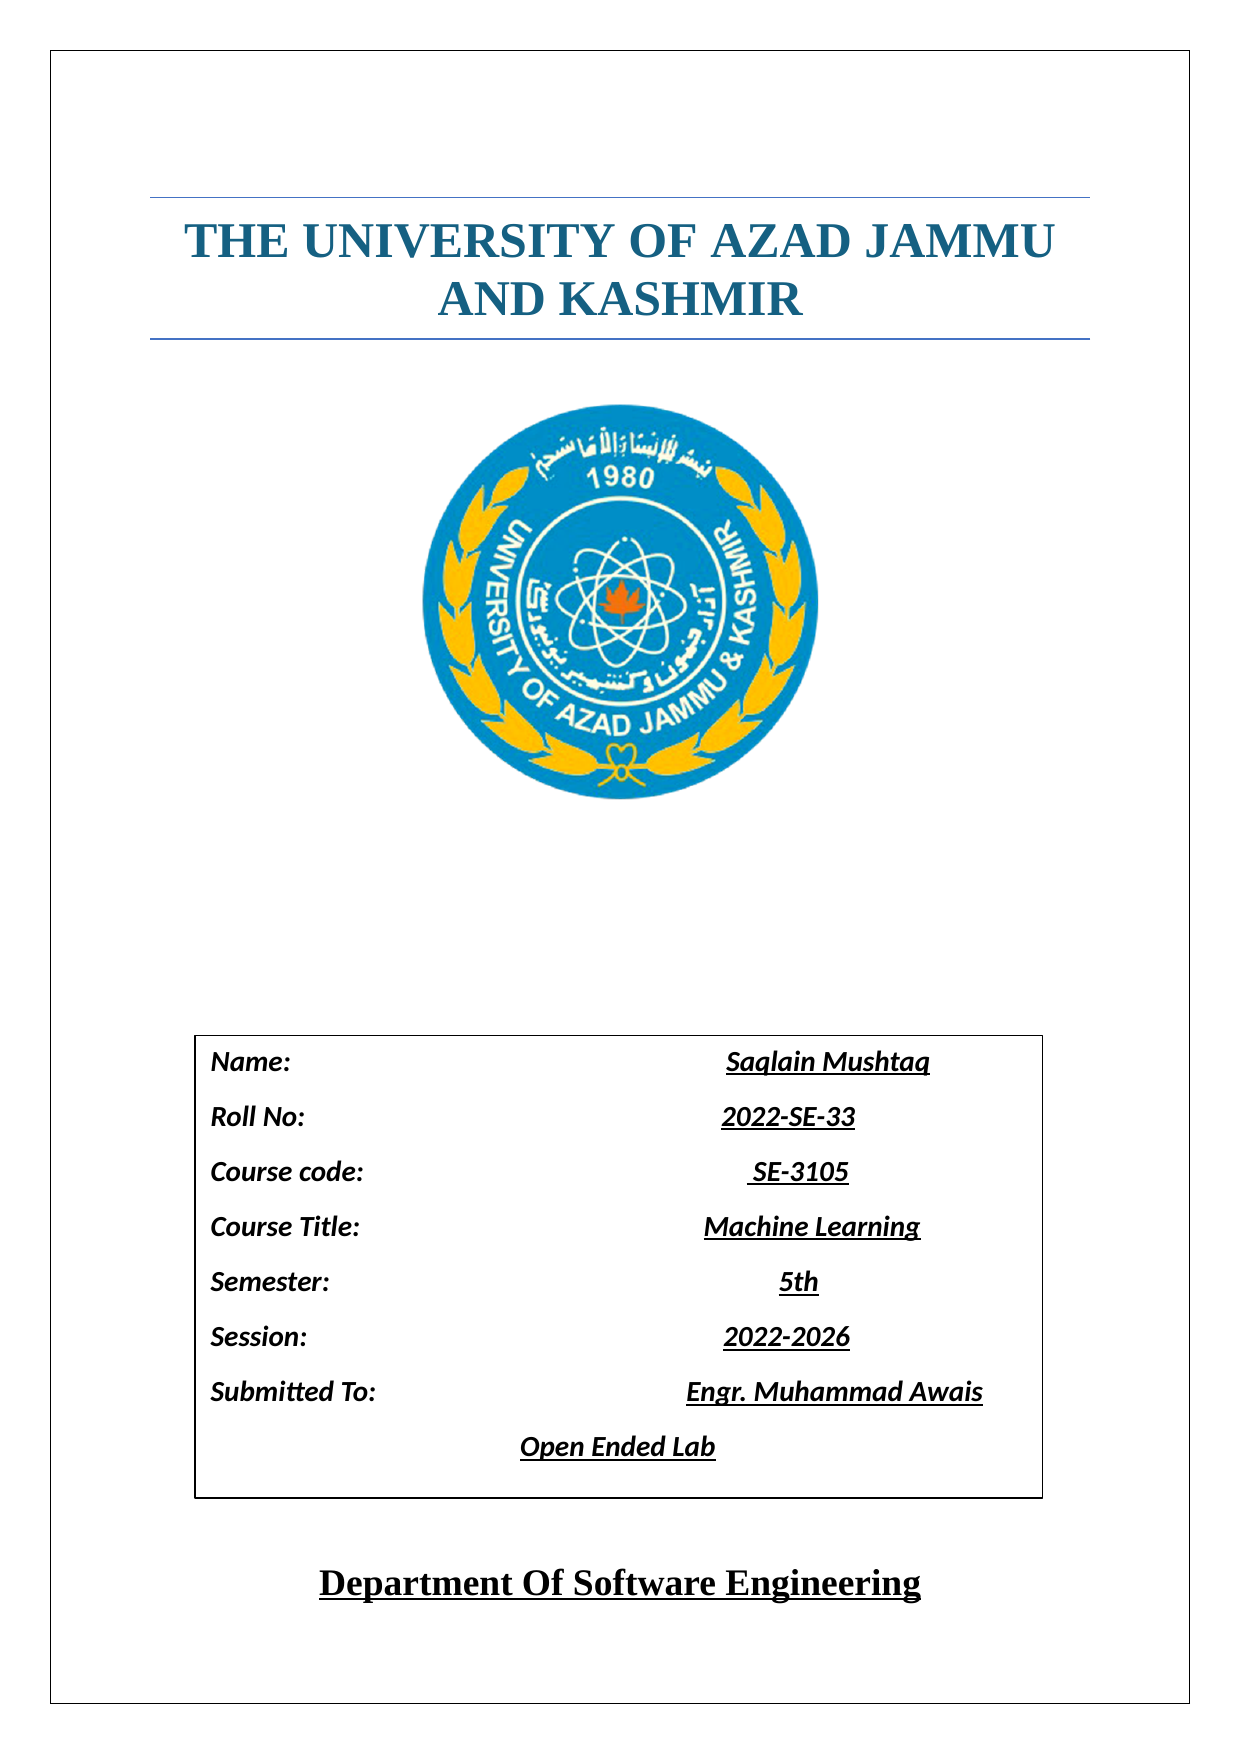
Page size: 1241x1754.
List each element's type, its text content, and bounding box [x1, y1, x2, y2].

picture [421, 403, 819, 800]
text Department Of Software Engineering [150, 1560, 1090, 1603]
text THE UNIVERSITY OF AZAD JAMMU AND KASHMIR [150, 198, 1090, 338]
